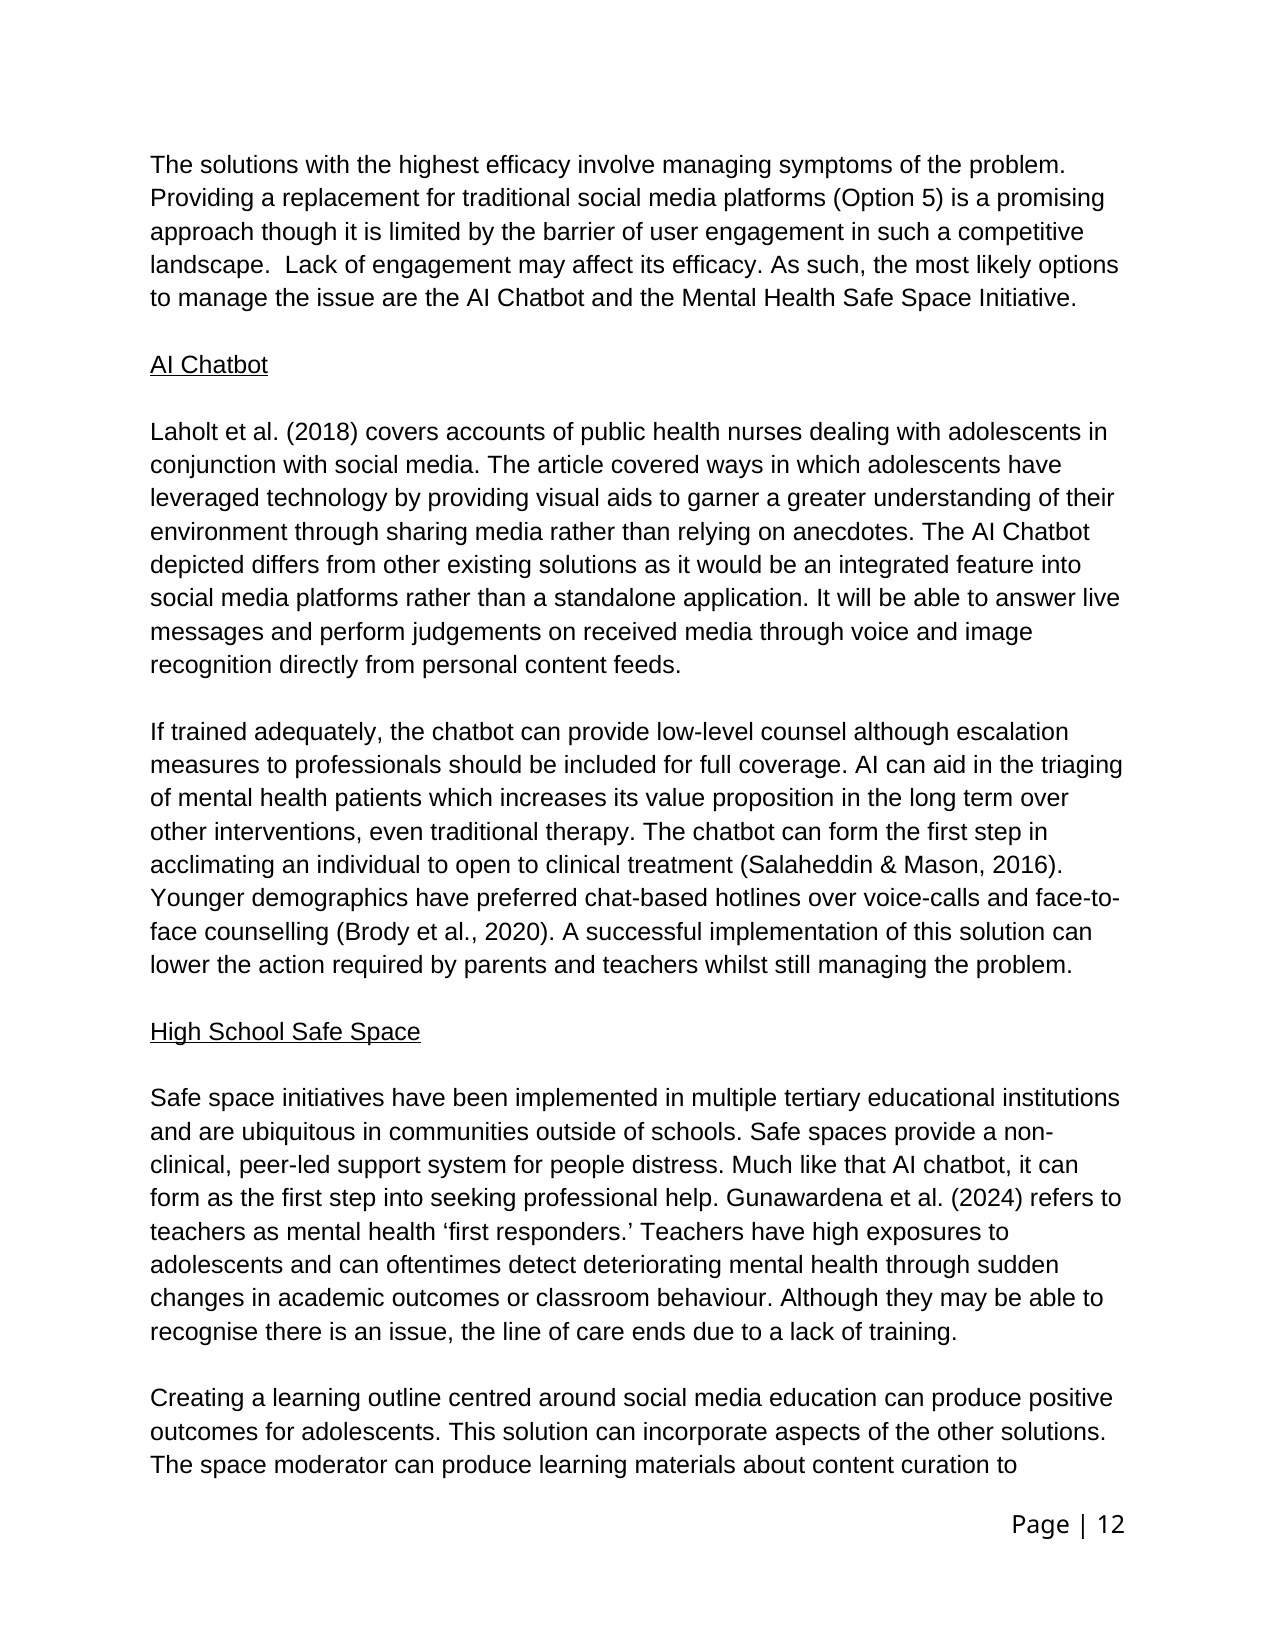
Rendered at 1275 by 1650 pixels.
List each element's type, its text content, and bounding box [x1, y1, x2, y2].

text Safe space initiatives have been implemented in multiple tertiary educational institutions and are ubiquitous in communities outside of schools. Safe spaces provide a non-clinical, peer-led support system for people distress. Much like that AI chatbot, it can form as the first step into seeking professional help. Gunawardena et al. (2024) refers to teachers as mental health ‘first responders.’ Teachers have high exposures to adolescents and can oftentimes detect deteriorating mental health through sudden changes in academic outcomes or classroom behaviour. Although they may be able to recognise there is an issue, the line of care ends due to a lack of training. [150, 1083, 1125, 1345]
text High School Safe Space [150, 1017, 1125, 1045]
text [150, 1383, 1125, 1479]
text If trained adequately, the chatbot can provide low-level counsel although escalation measures to professionals should be included for full coverage. AI can aid in the triaging of mental health patients which increases its value proposition in the long term over other interventions, even traditional therapy. The chatbot can form the first step in acclimating an individual to open to clinical treatment (Salaheddin & Mason, 2016). Younger demographics have preferred chat-based hotlines over voice-calls and face-to-face counselling (Brody et al., 2020). A successful implementation of this solution can lower the action required by parents and teachers whilst still managing the problem. [150, 717, 1125, 979]
text AI Chatbot [150, 350, 1125, 379]
text Laholt et al. (2018) covers accounts of public health nurses dealing with adolescents in conjunction with social media. The article covered ways in which adolescents have leveraged technology by providing visual aids to garner a greater understanding of their environment through sharing media rather than relying on anecdotes. The AI Chatbot depicted differs from other existing solutions as it would be an integrated feature into social media platforms rather than a standalone application. It will be able to answer live messages and perform judgements on received media through voice and image recognition directly from personal content feeds. [150, 417, 1125, 679]
text The solutions with the highest efficacy involve managing symptoms of the problem. Providing a replacement for traditional social media platforms (Option 5) is a promising approach though it is limited by the barrier of user engagement in such a competitive landscape. Lack of engagement may affect its efficacy. As such, the most likely options to manage the issue are the AI Chatbot and the Mental Health Safe Space Initiative. [150, 150, 1125, 312]
